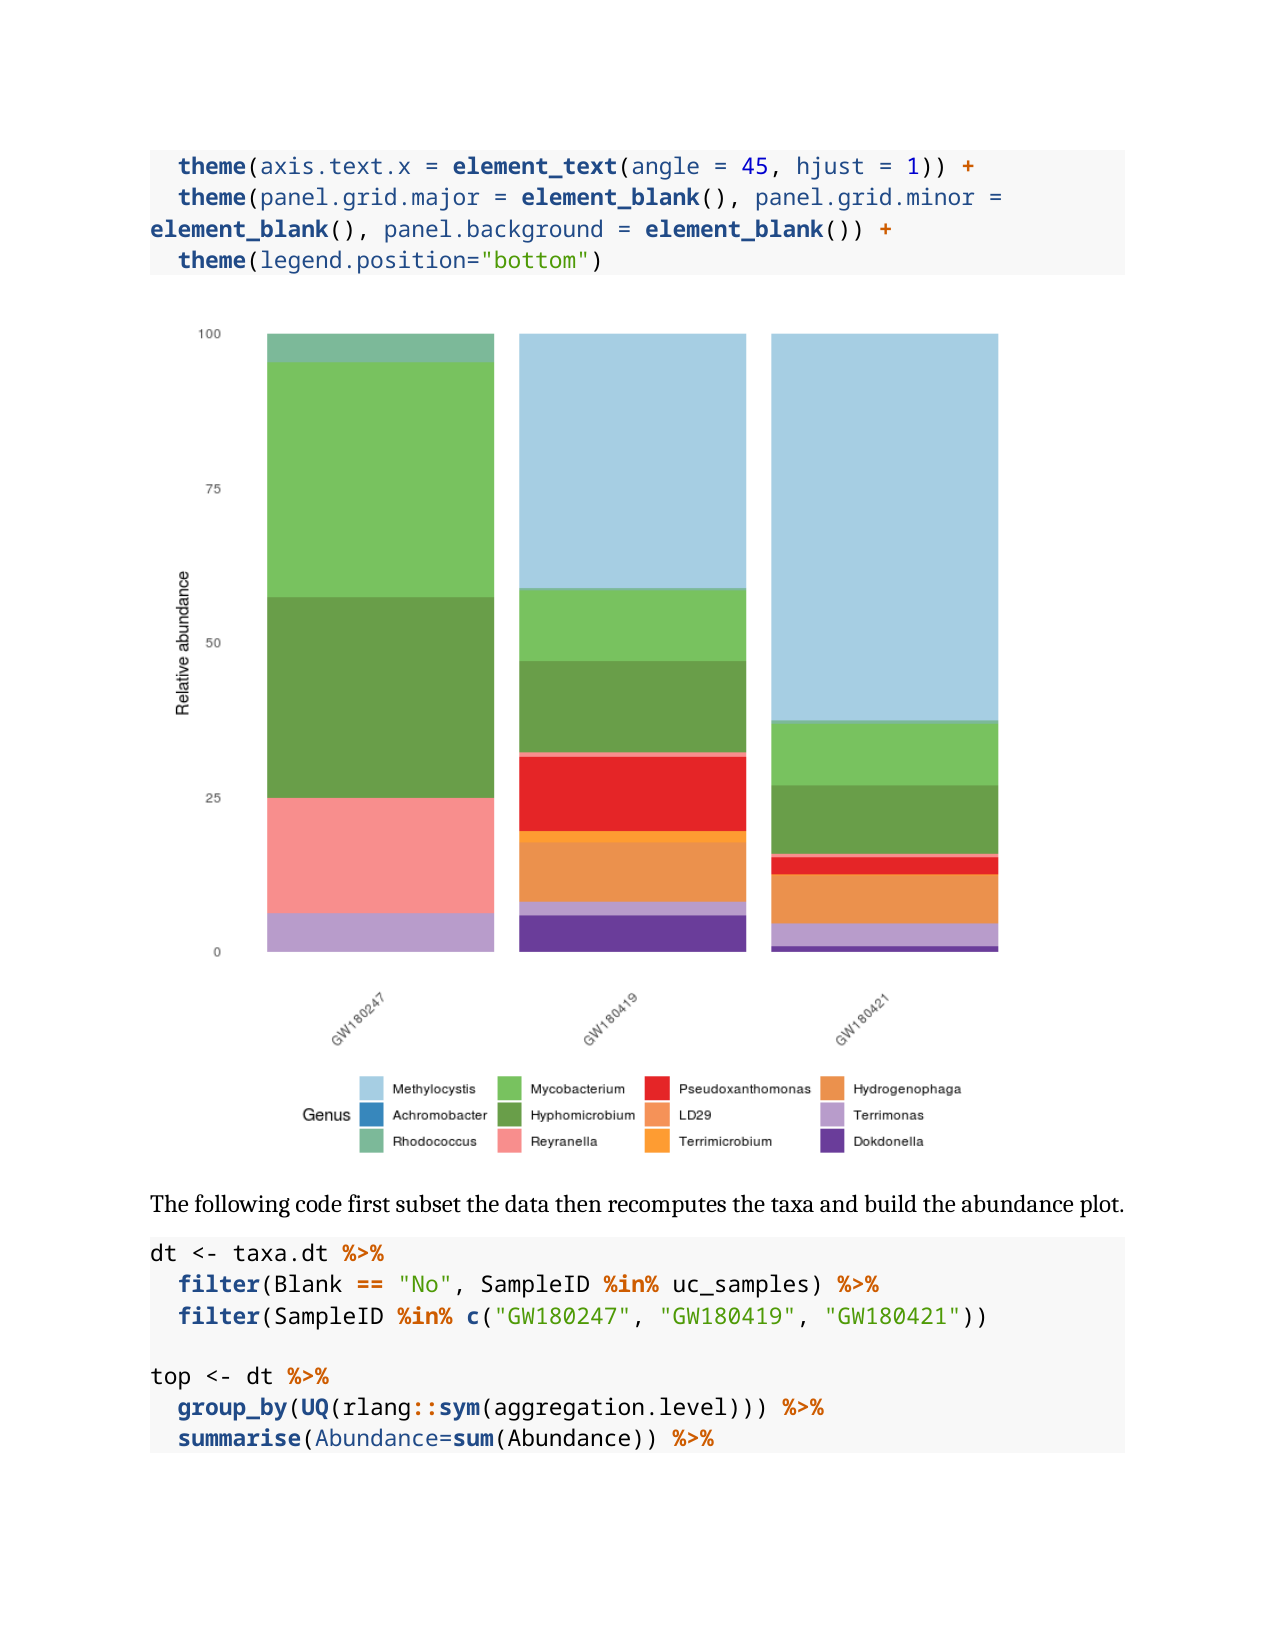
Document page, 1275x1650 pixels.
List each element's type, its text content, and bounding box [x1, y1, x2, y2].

text The following code first subset the data then recomputes the taxa and build the abundance plot. [150, 1189, 1125, 1218]
picture [168, 295, 1044, 1171]
